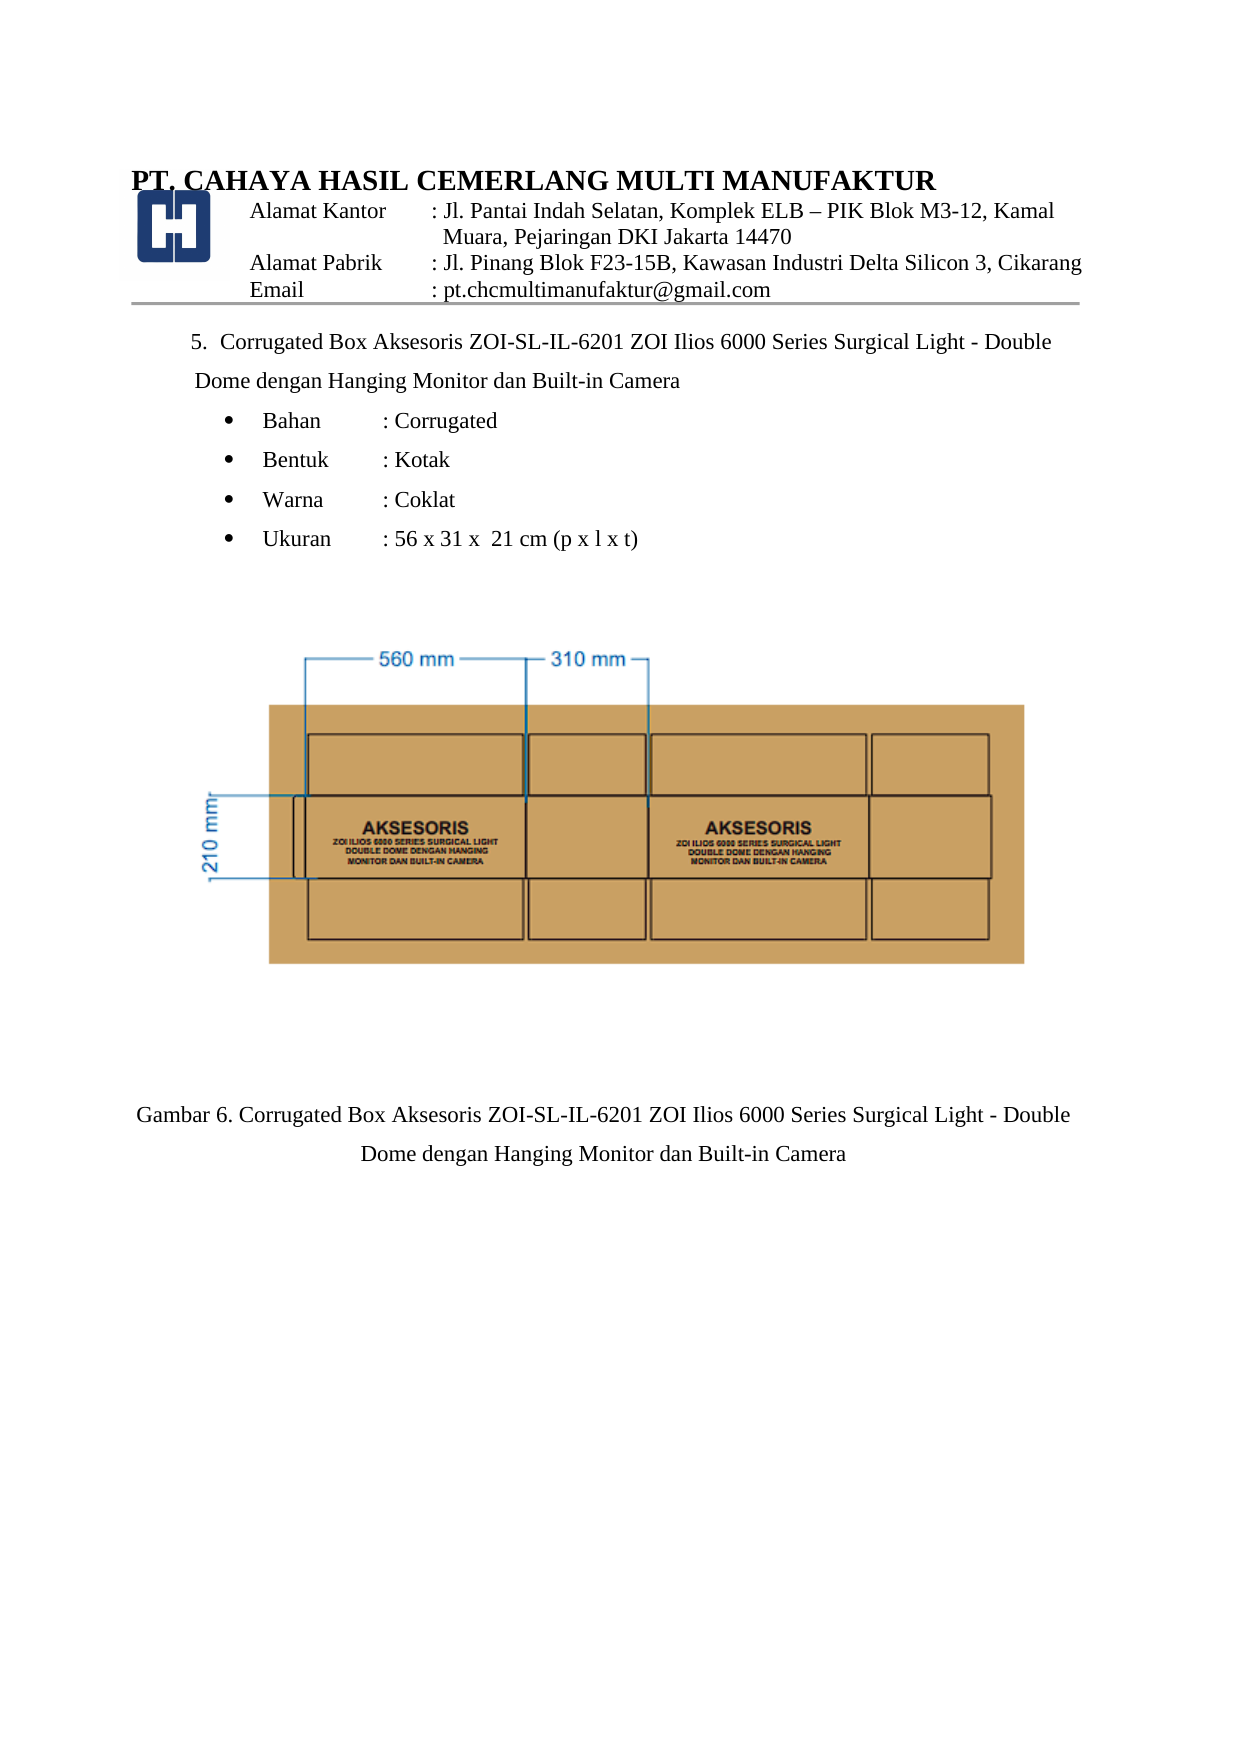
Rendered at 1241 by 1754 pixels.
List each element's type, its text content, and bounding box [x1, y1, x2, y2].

list Bahan : Corrugated [225, 407, 1069, 433]
text Gambar 6. Corrugated Box Aksesoris ZOI-SL-IL-6201 ZOI Ilios 6000 Series Surgical Light - Double Dome dengan Hanging Monitor dan Built-in Camera [131, 1101, 1076, 1166]
list Warna : Coklat [225, 486, 1080, 512]
list Bentuk : Kotak [225, 446, 1080, 473]
picture [131, 586, 1081, 1049]
picture [118, 169, 231, 281]
list Corrugated Box Aksesoris ZOI-SL-IL-6201 ZOI Ilios 6000 Series Surgical Light - Double Dome dengan Hanging Monitor dan Built-in Camera [190, 328, 1080, 394]
list Ukuran : 56 x 31 x 21 cm (p x l x t) [225, 525, 1080, 552]
picture [210, 175, 216, 182]
